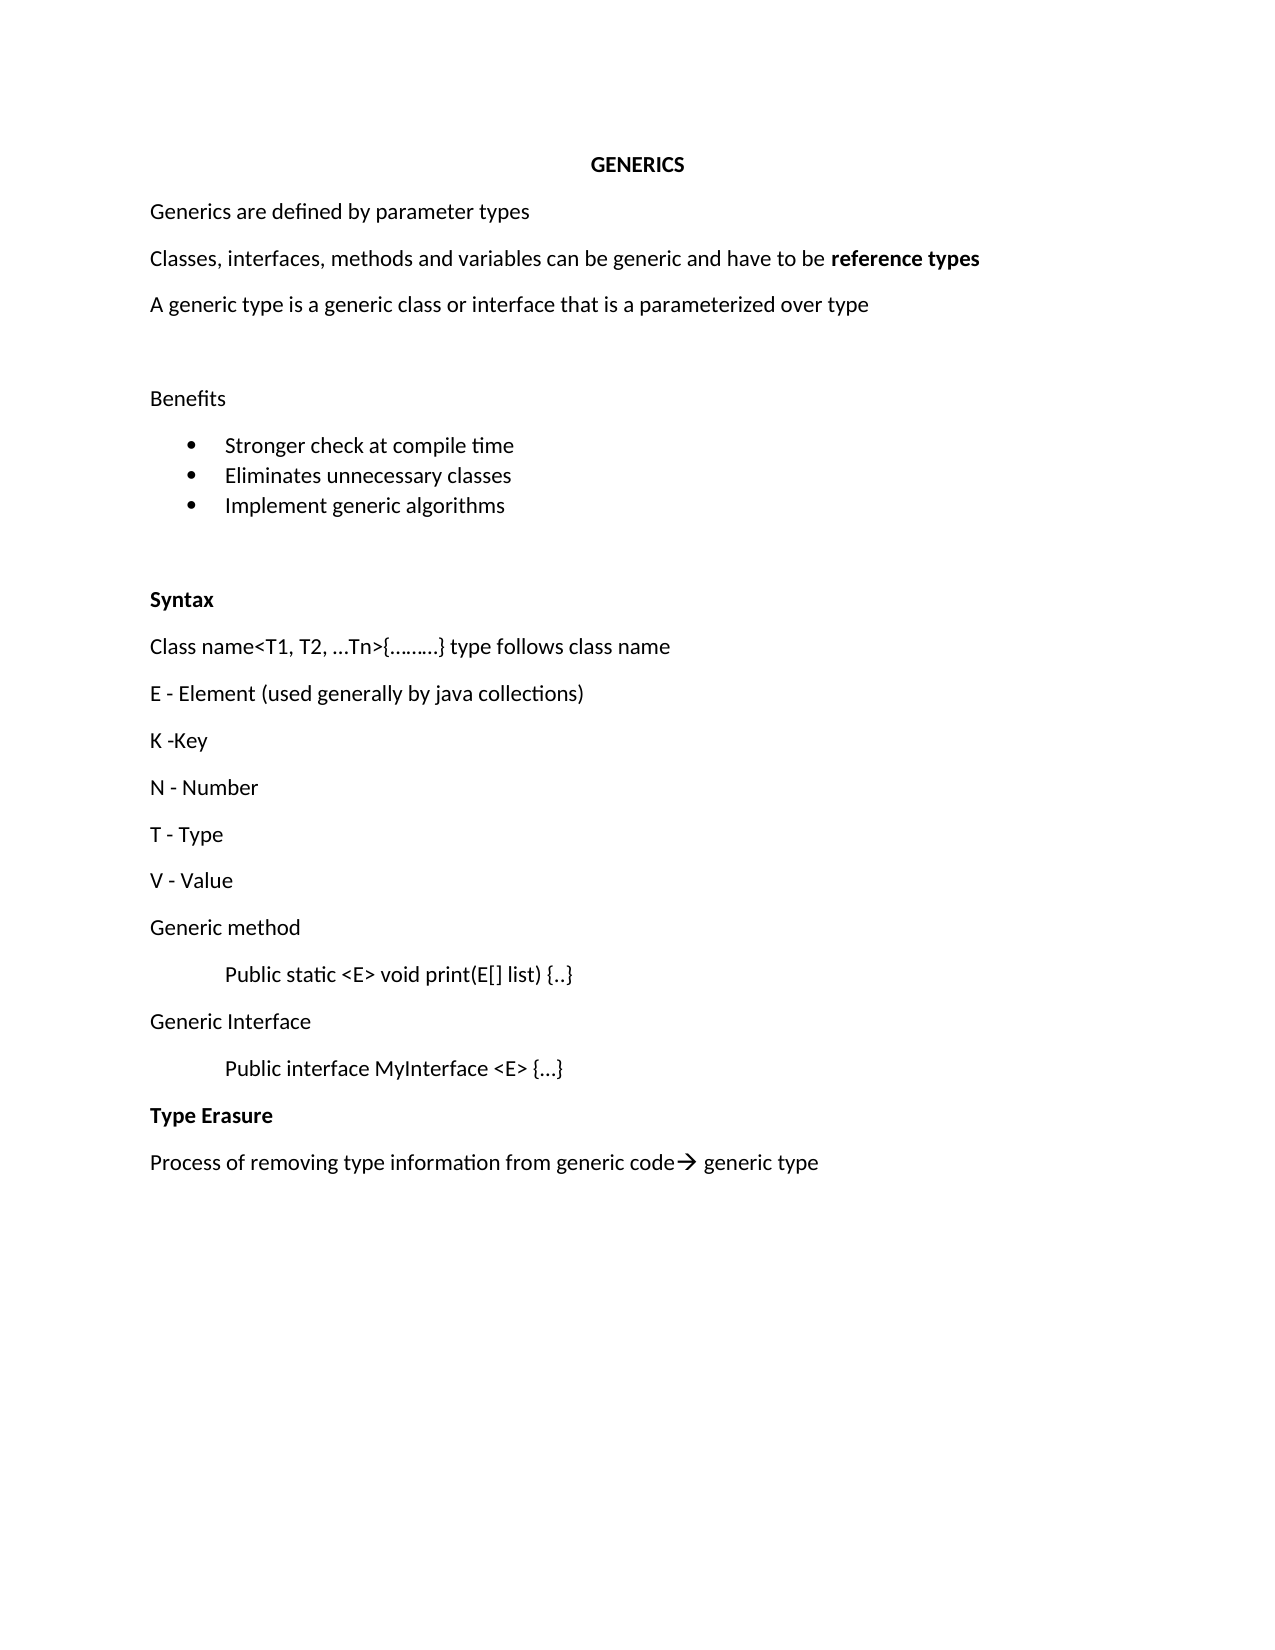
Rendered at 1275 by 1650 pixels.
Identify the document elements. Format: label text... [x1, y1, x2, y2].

text GENERICS [150, 150, 1125, 178]
text N - Number [150, 773, 1125, 801]
text V - Value [150, 867, 1125, 895]
list Implement generic algorithms [187, 492, 1125, 520]
text Class name<T1, T2, …Tn>{………} type follows class name [150, 632, 1125, 660]
text Generic method [150, 913, 1125, 942]
text K -Key [150, 726, 1125, 754]
text Type Erasure [150, 1101, 1125, 1129]
text E - Element (used generally by java collections) [150, 679, 1125, 707]
text Benefits [150, 384, 1125, 412]
text Generics are defined by parameter types [150, 197, 1125, 225]
list Eliminates unnecessary classes [187, 461, 1125, 489]
text T - Type [150, 820, 1125, 848]
text Public interface MyInterface <E> {…} [150, 1054, 1125, 1082]
list Stronger check at compile time [187, 431, 1125, 459]
text Syntax [150, 585, 1125, 613]
text A generic type is a generic class or interface that is a parameterized over type [150, 291, 1125, 319]
text Generic Interface [150, 1007, 1125, 1035]
text Classes, interfaces, methods and variables can be generic and have to be reference types [150, 244, 1125, 272]
text Process of removing type information from generic code generic type [150, 1148, 1125, 1176]
text Public static <E> void print(E[] list) {..} [150, 960, 1125, 988]
